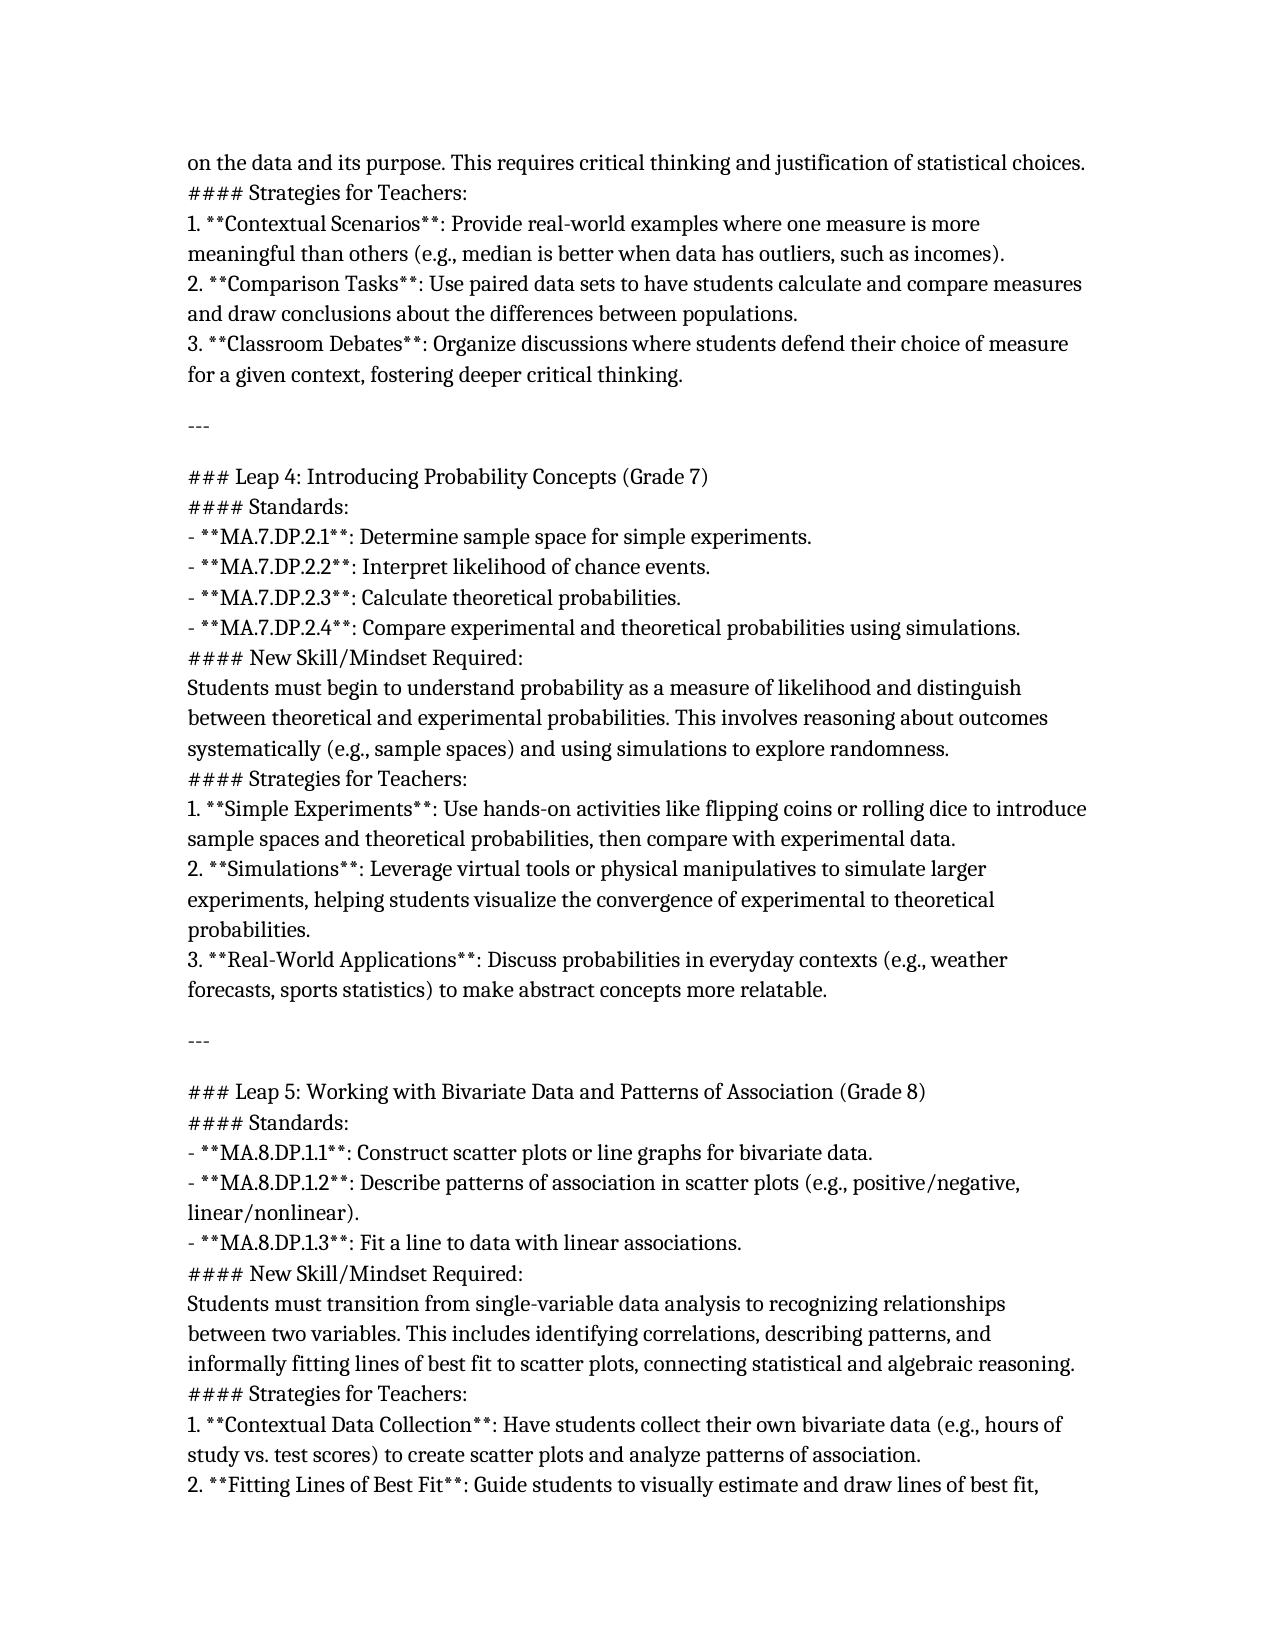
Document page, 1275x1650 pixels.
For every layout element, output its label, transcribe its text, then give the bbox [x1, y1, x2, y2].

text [187, 150, 1087, 388]
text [187, 1079, 1087, 1498]
text --- [187, 1028, 1087, 1054]
text --- [187, 412, 1087, 439]
text ### Leap 4: Introducing Probability Concepts (Grade 7) #### Standards: - **MA.7.DP.2.1**: Determine sample space for simple experiments. - **MA.7.DP.2.2**: Interpret likelihood of chance events. - **MA.7.DP.2.3**: Calculate theoretical probabilities. - **MA.7.DP.2.4**: Compare experimental and theoretical probabilities using simulations. #### New Skill/Mindset Required: Students must begin to understand probability as a measure of likelihood and distinguish between theoretical and experimental probabilities. This involves reasoning about outcomes systematically (e.g., sample spaces) and using simulations to explore randomness. #### Strategies for Teachers: 1. **Simple Experiments**: Use hands-on activities like flipping coins or rolling dice to introduce sample spaces and theoretical probabilities, then compare with experimental data. 2. **Simulations**: Leverage virtual tools or physical manipulatives to simulate larger experiments, helping students visualize the convergence of experimental to theoretical probabilities. 3. **Real-World Applications**: Discuss probabilities in everyday contexts (e.g., weather forecasts, sports statistics) to make abstract concepts more relatable. [187, 463, 1087, 1003]
